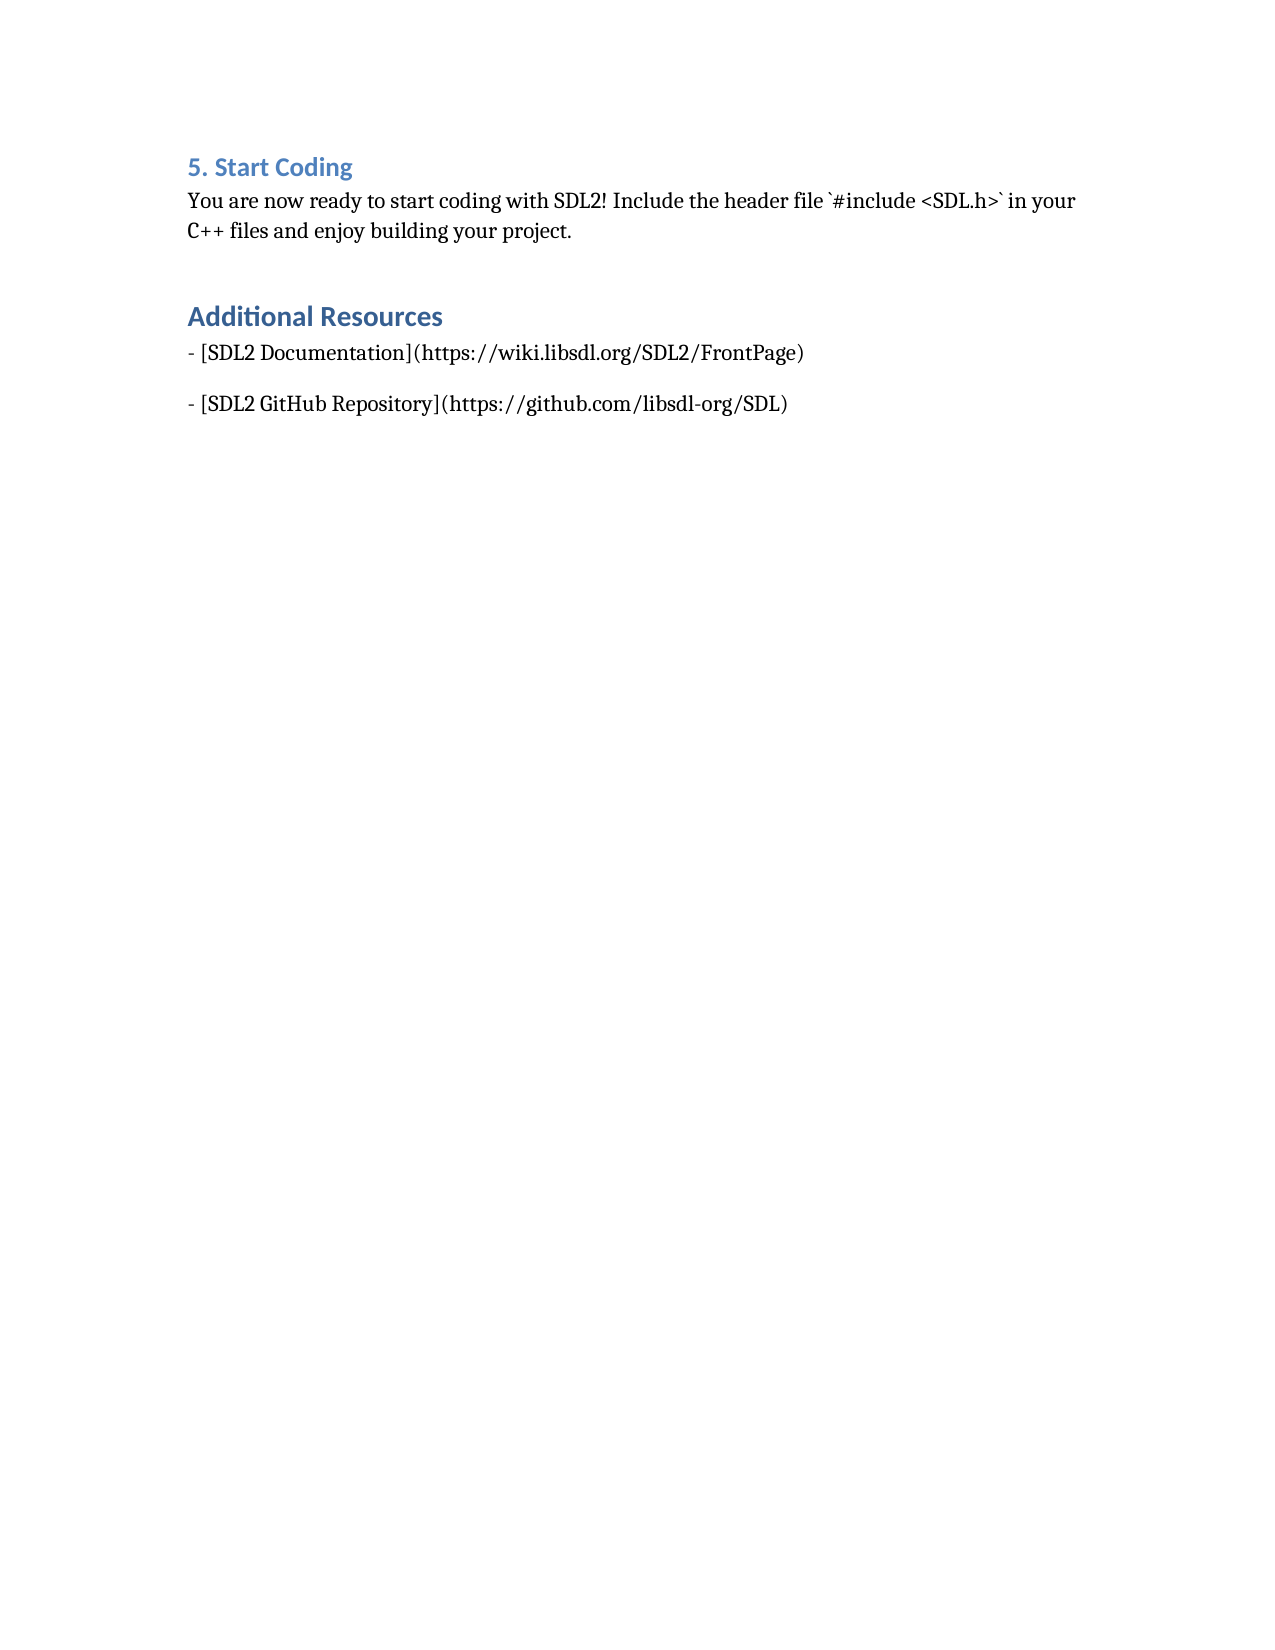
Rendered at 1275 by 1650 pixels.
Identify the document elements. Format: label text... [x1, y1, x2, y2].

text - [SDL2 GitHub Repository](https://github.com/libsdl-org/SDL) [187, 390, 1087, 417]
text - [SDL2 Documentation](https://wiki.libsdl.org/SDL2/FrontPage) [187, 339, 1087, 366]
text You are now ready to start coding with SDL2! Include the header file `#include <SDL.h>` in your C++ files and enjoy building your project. [187, 188, 1087, 244]
subtitle 5. Start Coding [187, 150, 1087, 183]
subtitle Additional Resources [187, 298, 1087, 334]
